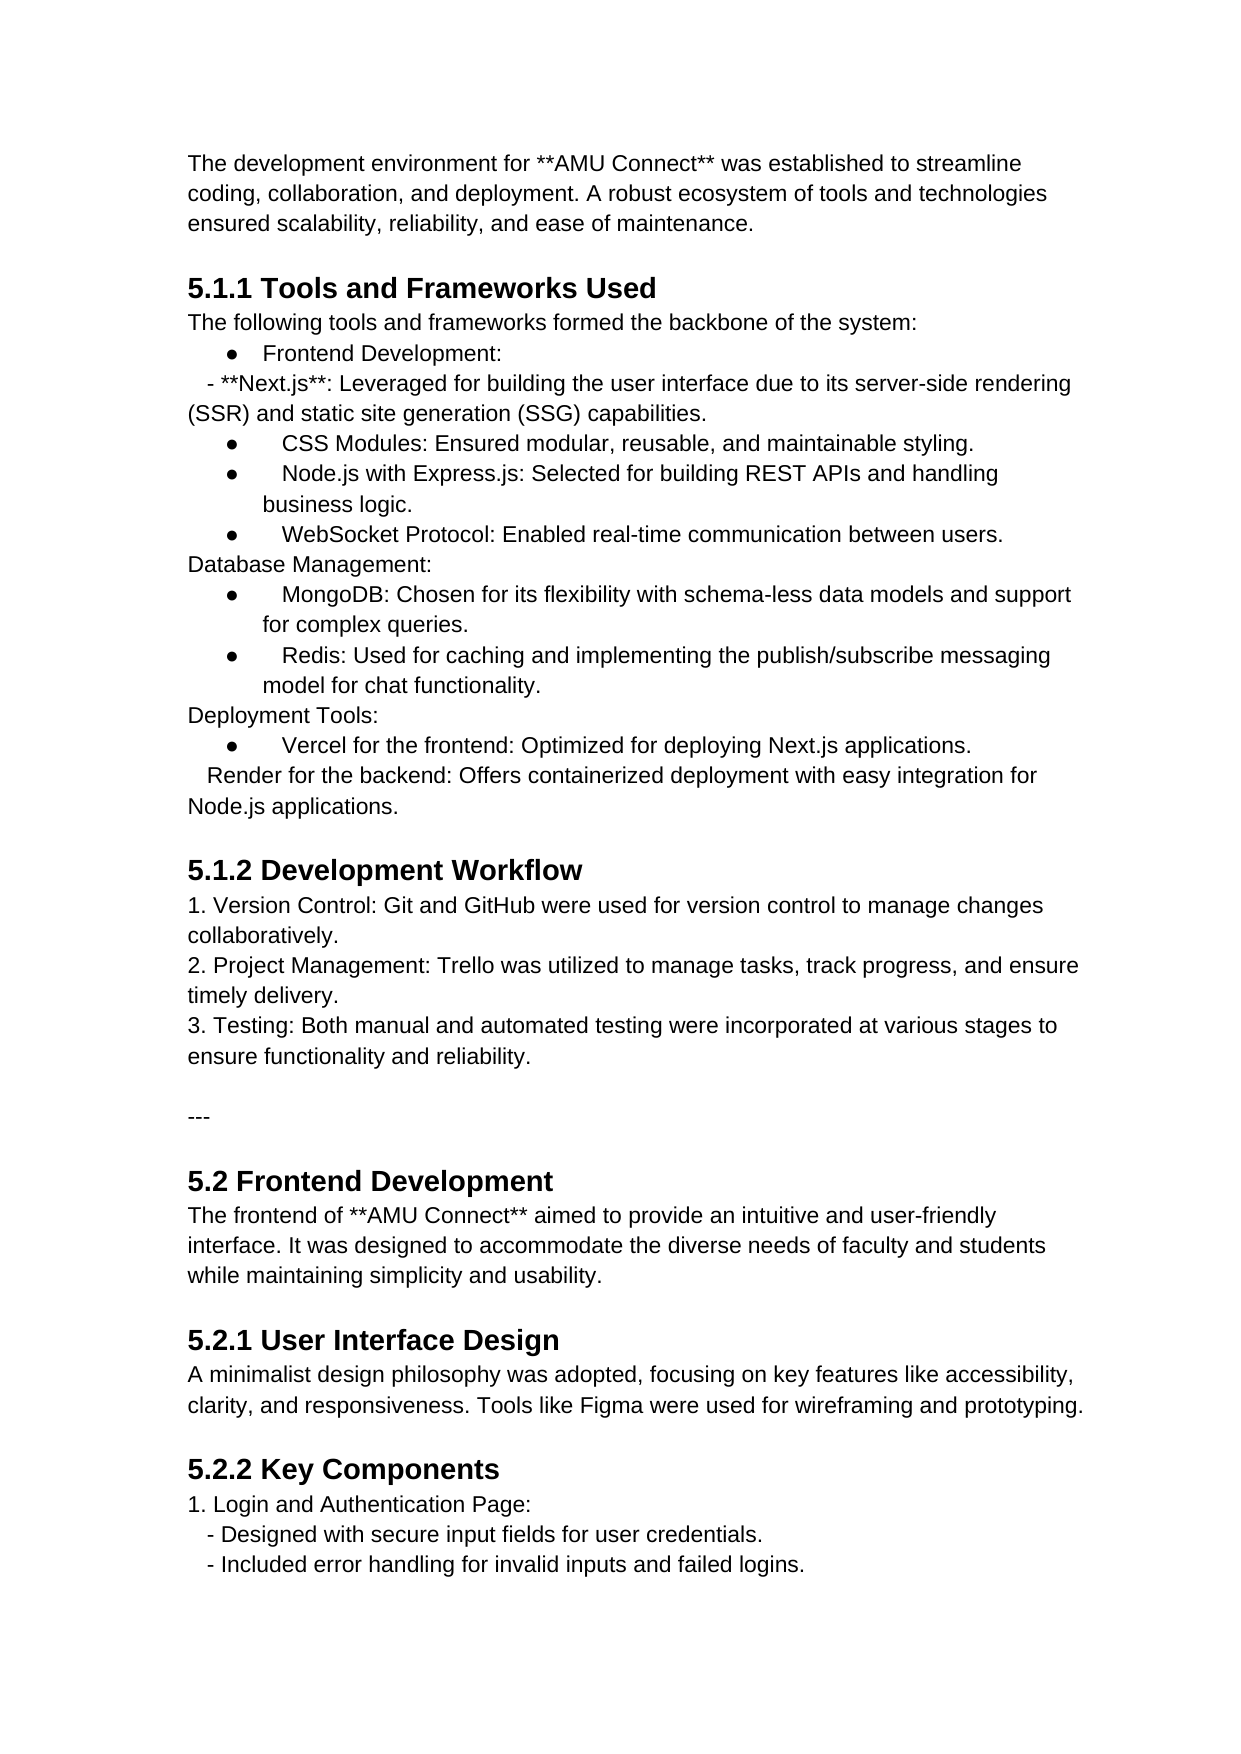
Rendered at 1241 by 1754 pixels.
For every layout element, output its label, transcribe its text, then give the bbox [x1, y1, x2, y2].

text Deployment Tools: [187, 702, 1090, 728]
text The development environment for **AMU Connect** was established to streamline coding, collaboration, and deployment. A robust ecosystem of tools and technologies ensured scalability, reliability, and ease of maintenance. [187, 150, 1090, 237]
text The frontend of **AMU Connect** aimed to provide an intuitive and user-friendly interface. It was designed to accommodate the diverse needs of faculty and students while maintaining simplicity and usability. [187, 1202, 1090, 1289]
text 5.1.1 Tools and Frameworks Used [187, 271, 1090, 304]
text 5.2 Frontend Development [187, 1163, 1090, 1197]
list MongoDB: Chosen for its flexibility with schema-less data models and support for complex queries. [225, 581, 1090, 638]
text 5.2.2 Key Components [187, 1452, 1090, 1486]
list Redis: Used for caching and implementing the publish/subscribe messaging model for chat functionality. [225, 642, 1090, 698]
list Node.js with Express.js: Selected for building REST APIs and handling business logic. [225, 460, 1090, 517]
text - Included error handling for invalid inputs and failed logins. [187, 1551, 1090, 1577]
list Frontend Development: [225, 339, 1090, 366]
text A minimalist design philosophy was adopted, focusing on key features like accessibility, clarity, and responsiveness. Tools like Figma were used for wireframing and prototyping. [187, 1361, 1090, 1418]
text 3. Testing: Both manual and automated testing were incorporated at various stages to ensure functionality and reliability. [187, 1012, 1090, 1069]
text - Designed with secure input fields for user credentials. [187, 1521, 1090, 1547]
text Render for the backend: Offers containerized deployment with easy integration for Node.js applications. [187, 762, 1090, 819]
list CSS Modules: Ensured modular, reusable, and maintainable styling. [225, 430, 1090, 457]
text 1. Version Control: Git and GitHub were used for version control to manage changes collaboratively. [187, 892, 1090, 948]
text --- [187, 1103, 1090, 1129]
text 1. Login and Authentication Page: [187, 1491, 1090, 1517]
text Database Management: [187, 551, 1090, 577]
list WebSocket Protocol: Enabled real-time communication between users. [225, 521, 1090, 547]
text 5.1.2 Development Workflow [187, 853, 1090, 887]
text 5.2.1 User Interface Design [187, 1323, 1090, 1356]
text 2. Project Management: Trello was utilized to manage tasks, track progress, and ensure timely delivery. [187, 952, 1090, 1009]
text - **Next.js**: Leveraged for building the user interface due to its server-side rendering (SSR) and static site generation (SSG) capabilities. [187, 370, 1090, 426]
list Vercel for the frontend: Optimized for deploying Next.js applications. [225, 732, 1090, 759]
text The following tools and frameworks formed the backbone of the system: [187, 309, 1090, 336]
